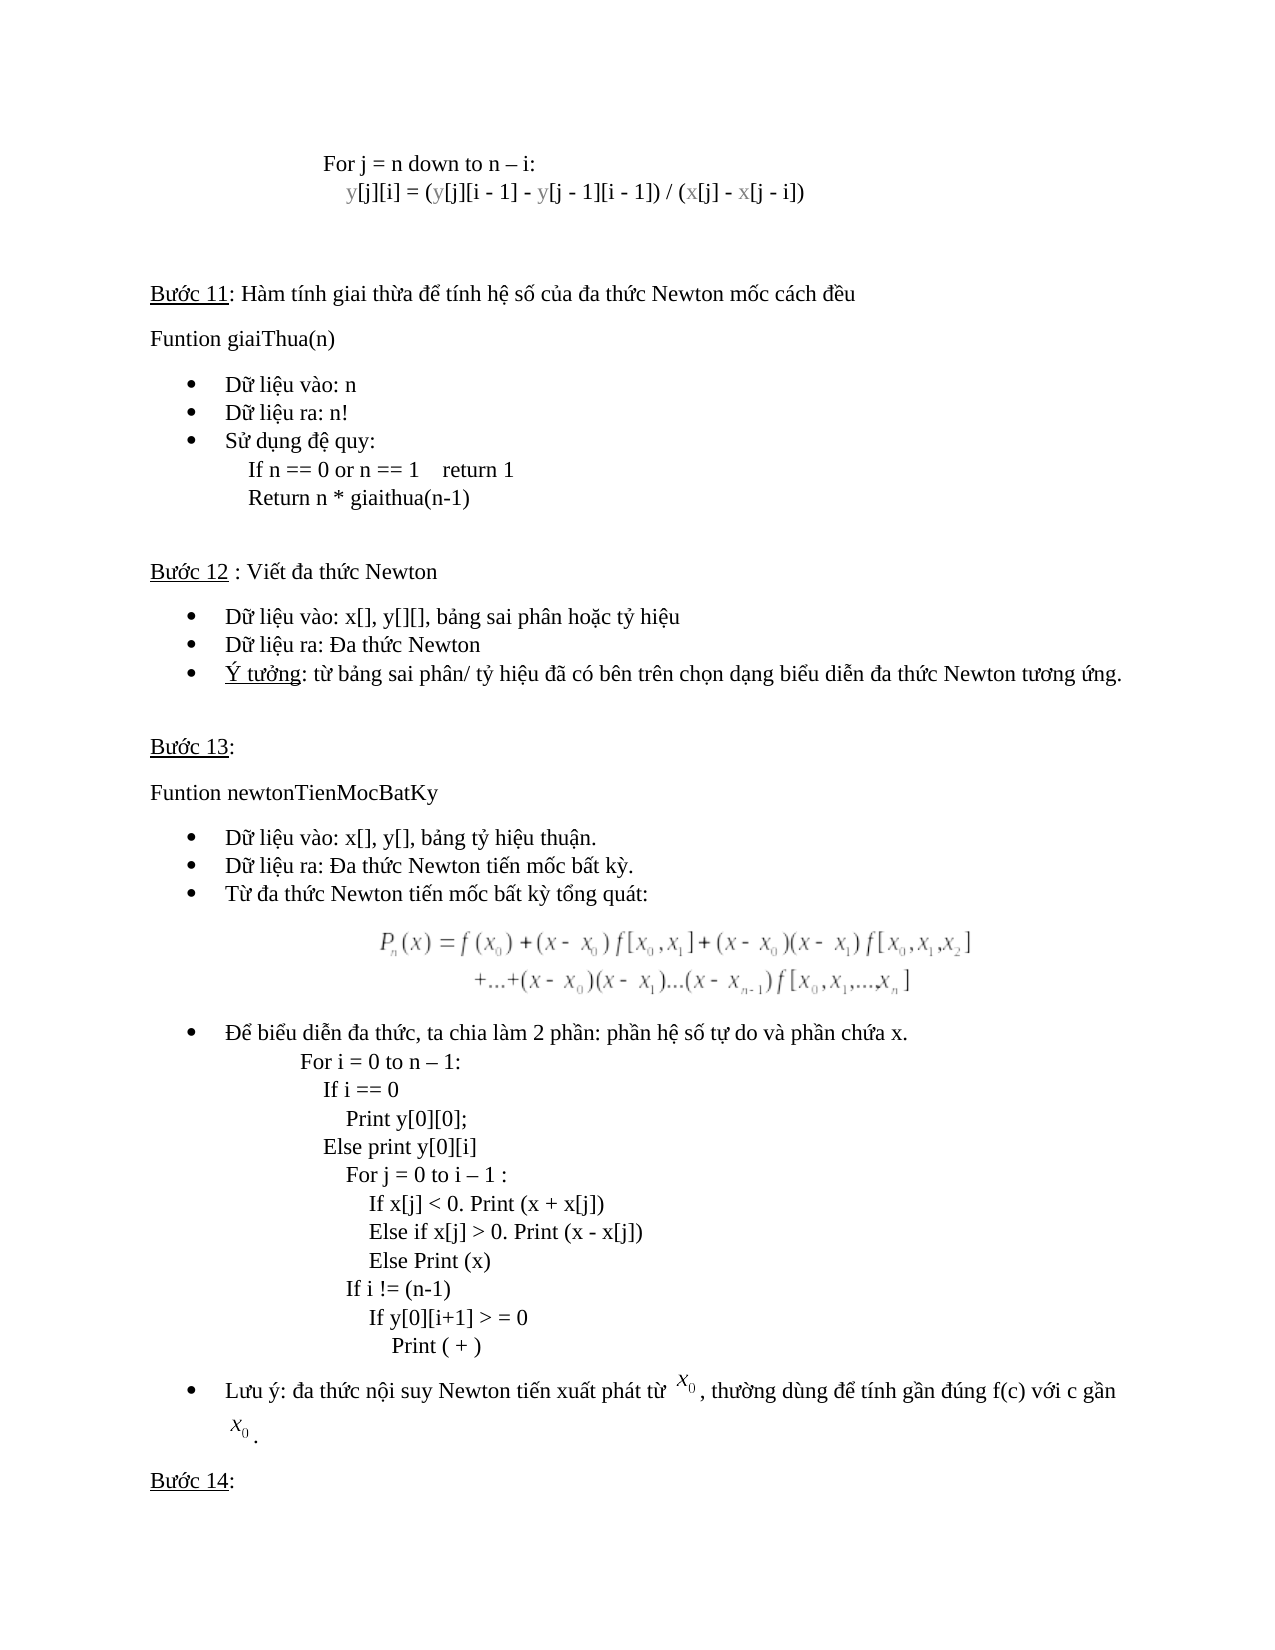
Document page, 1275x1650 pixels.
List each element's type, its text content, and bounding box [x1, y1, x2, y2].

list For i = 0 to n – 1: [300, 1048, 1125, 1074]
list Dữ liệu vào: n [187, 371, 1125, 397]
list Print y[0][0]; [300, 1105, 1125, 1131]
list If i == 0 [300, 1076, 1125, 1103]
list Sử dụng đệ quy: [187, 427, 1125, 454]
text Funtion newtonTienMocBatKy [150, 778, 1125, 805]
list Else if x[j] > 0. Print (x - x[j]) [300, 1218, 1125, 1245]
list Dữ liệu ra: n! [187, 399, 1125, 425]
list If i != (n-1) [300, 1275, 1125, 1302]
text Funtion giaiThua(n) [150, 326, 1125, 352]
list Dữ liệu vào: x[], y[], bảng tỷ hiệu thuận. [187, 824, 1125, 850]
list For j = 0 to i – 1 : [300, 1162, 1125, 1188]
list Return n * giaithua(n-1) [225, 484, 1125, 511]
list If y[0][i+1] > = 0 [300, 1304, 1125, 1330]
list If n == 0 or n == 1 return 1 [225, 456, 1125, 482]
list y[j][i] = (y[j][i - 1] - y[j - 1][i - 1]) / (x[j] - x[j - i]) [300, 178, 1125, 205]
list For j = n down to n – i: [300, 150, 1125, 176]
list Else print y[0][i] [300, 1133, 1125, 1159]
list Để biểu diễn đa thức, ta chia làm 2 phần: phần hệ số tự do và phần chứa x. [187, 1019, 1125, 1046]
text Bước 14: [150, 1467, 1125, 1494]
list If x[j] < 0. Print (x + x[j]) [300, 1190, 1125, 1216]
list Else Print (x) [300, 1247, 1125, 1273]
list Từ đa thức Newton tiến mốc bất kỳ tổng quát: [187, 881, 1125, 907]
list Dữ liệu ra: Đa thức Newton tiến mốc bất kỳ. [187, 852, 1125, 878]
list Ý tưởng: từ bảng sai phân/ tỷ hiệu đã có bên trên chọn dạng biểu diễn đa thức Newton tương ứng. [187, 660, 1125, 686]
list Dữ liệu ra: Đa thức Newton [187, 631, 1125, 658]
list Lưu ý: đa thức nội suy Newton tiến xuất phát từ , thường dùng để tính gần đúng f(c) với c gần . [187, 1361, 1125, 1448]
text Bước 11: Hàm tính giai thừa để tính hệ số của đa thức Newton mốc cách đều [150, 280, 1125, 307]
text Bước 12 : Viết đa thức Newton [150, 558, 1125, 584]
list Print ( + ) [300, 1332, 1125, 1358]
list Dữ liệu vào: x[], y[][], bảng sai phân hoặc tỷ hiệu [187, 603, 1125, 629]
text Bước 13: [150, 733, 1125, 760]
